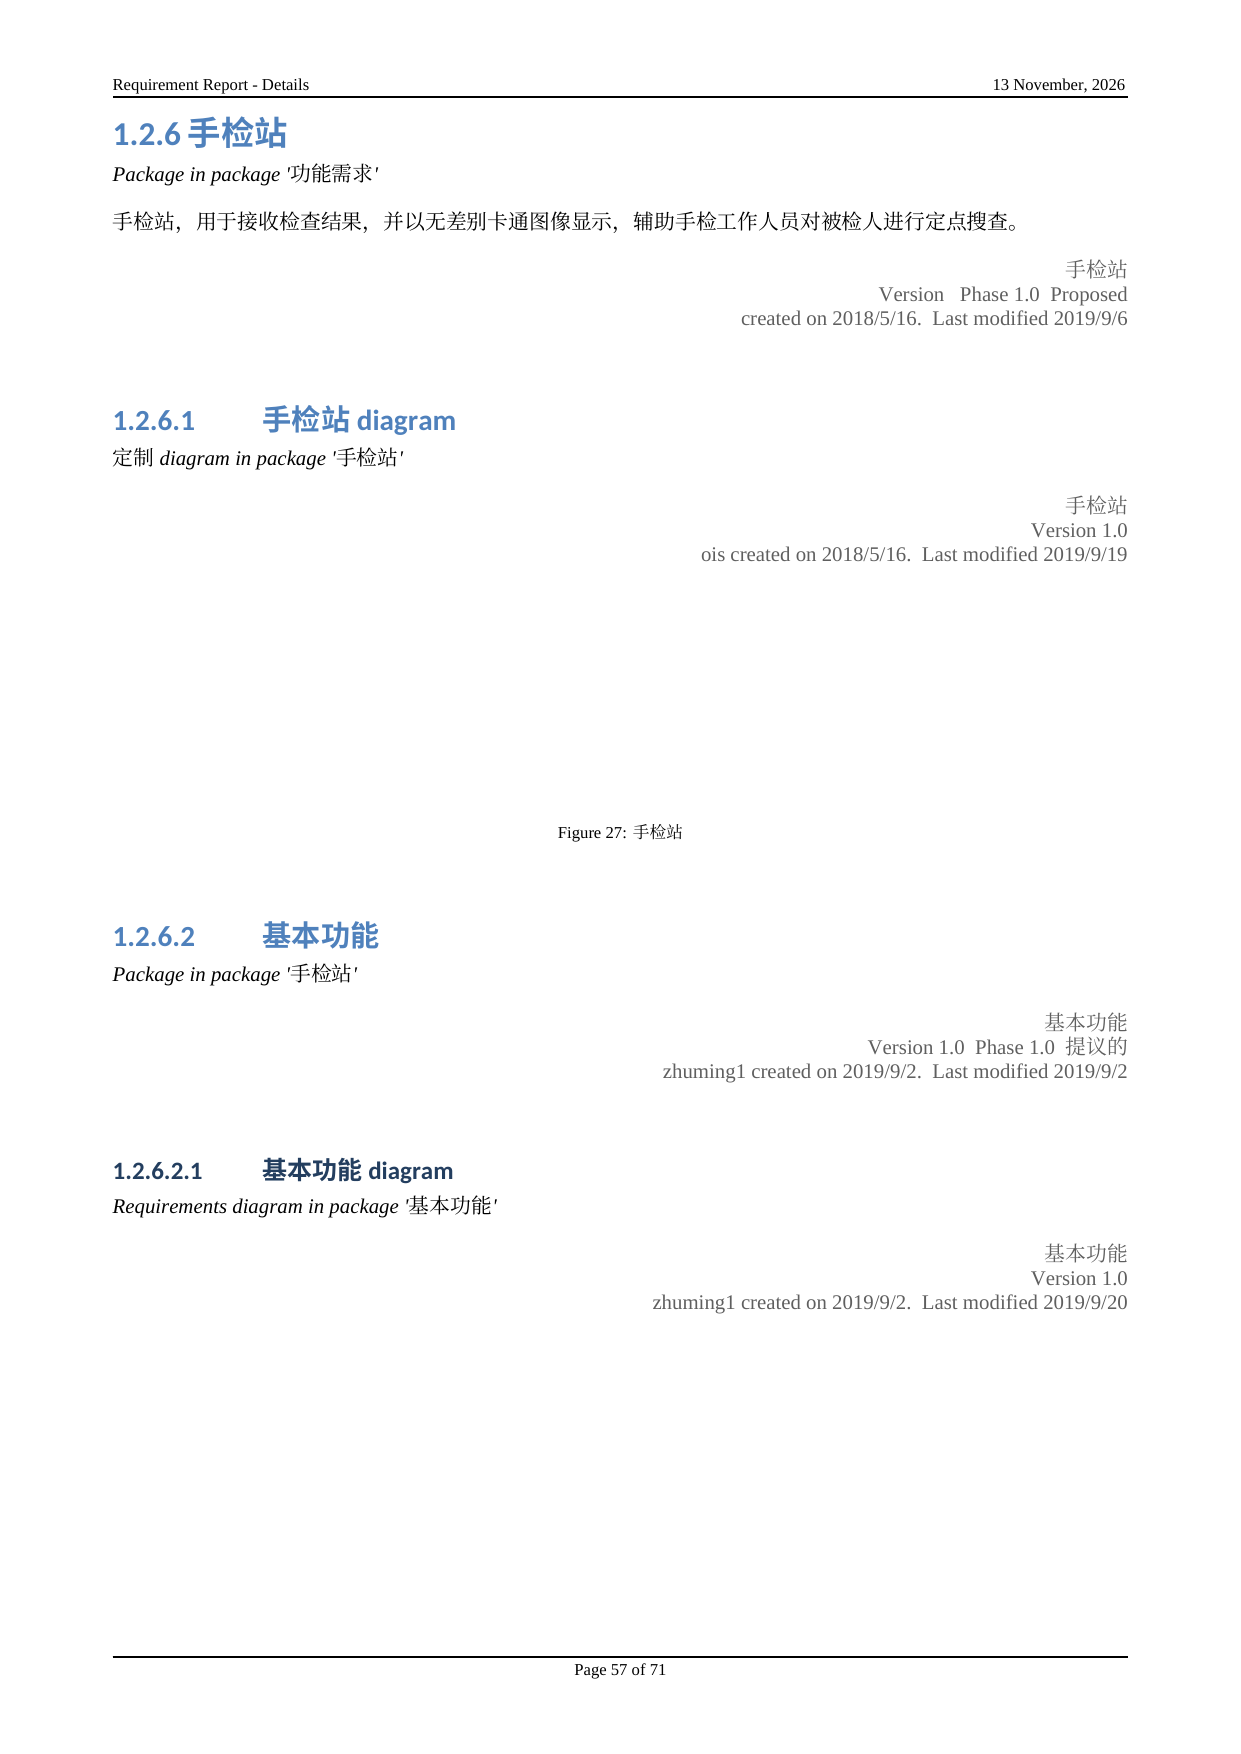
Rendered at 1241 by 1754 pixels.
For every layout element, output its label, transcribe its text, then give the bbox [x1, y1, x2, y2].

text 基本功能 [112, 1011, 1128, 1034]
text Package in package '手检站' [112, 962, 1128, 986]
text 基本功能 [112, 1242, 1128, 1266]
text Version Phase 1.0 Proposed [112, 282, 1128, 306]
text created on 2018/5/16. Last modified 2019/9/6 [112, 306, 1128, 330]
text 定制 diagram in package '手检站' [112, 446, 1128, 470]
text 手检站 [112, 494, 1128, 518]
text 手检站 [112, 822, 1128, 842]
subtitle 基本功能 [112, 918, 1128, 954]
text Package in package '功能需求' [112, 162, 1128, 186]
text Requirements diagram in package '基本功能' [112, 1194, 1128, 1218]
text Version 1.0 Phase 1.0 提议的 [112, 1034, 1128, 1059]
text zhuming1 created on 2019/9/2. Last modified 2019/9/2 [112, 1059, 1128, 1083]
text zhuming1 created on 2019/9/2. Last modified 2019/9/20 [112, 1290, 1128, 1314]
text 手检站 [112, 258, 1128, 282]
subtitle 基本功能 diagram [112, 1155, 1128, 1185]
text ois created on 2018/5/16. Last modified 2019/9/19 [112, 542, 1128, 566]
text Version 1.0 [112, 518, 1128, 542]
subtitle 手检站 diagram [112, 402, 1128, 438]
text Version 1.0 [112, 1266, 1128, 1290]
subtitle 手检站 [112, 112, 1128, 153]
text 手检站，用于接收检查结果，并以无差别卡通图像显示，辅助手检工作人员对被检人进行定点搜查。 [112, 210, 1128, 234]
